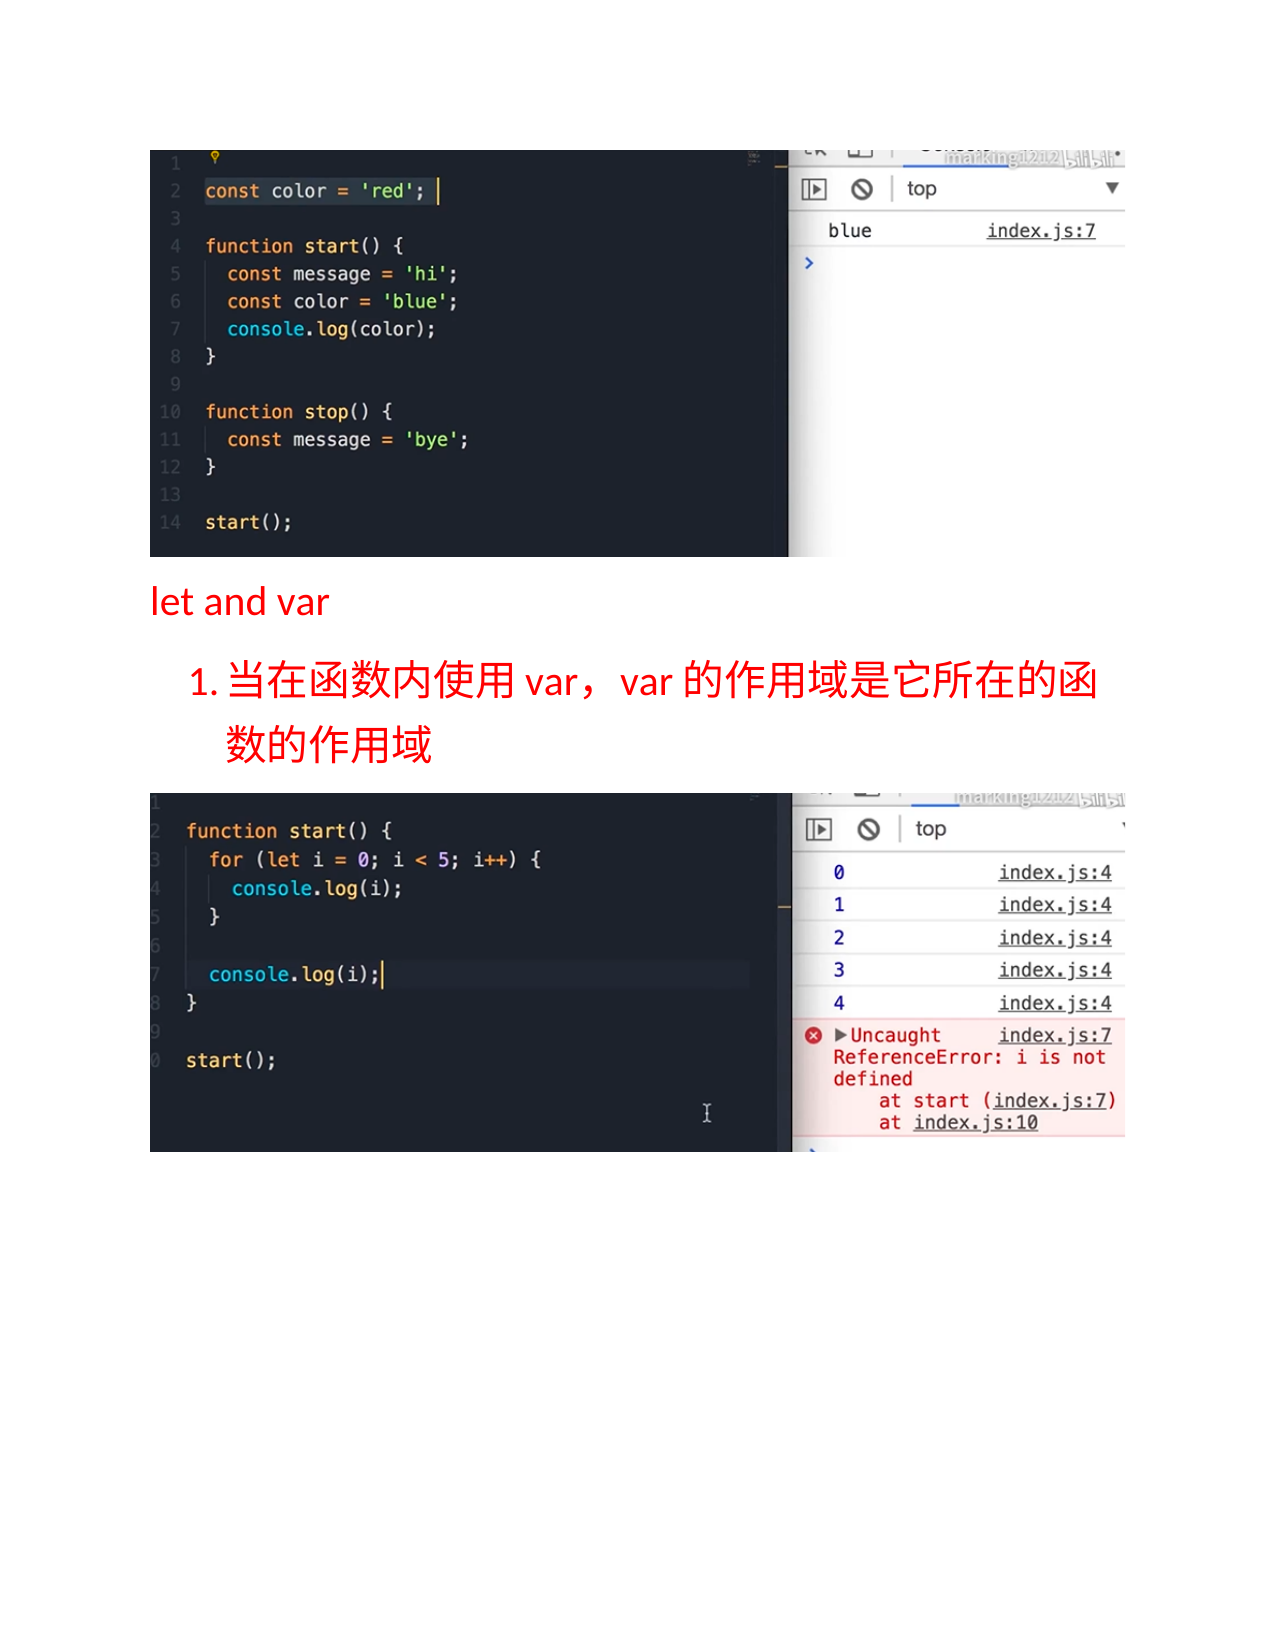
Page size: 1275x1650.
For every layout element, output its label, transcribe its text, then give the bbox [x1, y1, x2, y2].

list 当在函数内使用var，var 的作用域是它所在的函数的作用域 [187, 647, 1125, 772]
text let and var [150, 575, 1125, 626]
picture [150, 150, 1125, 557]
picture [150, 793, 1125, 1152]
